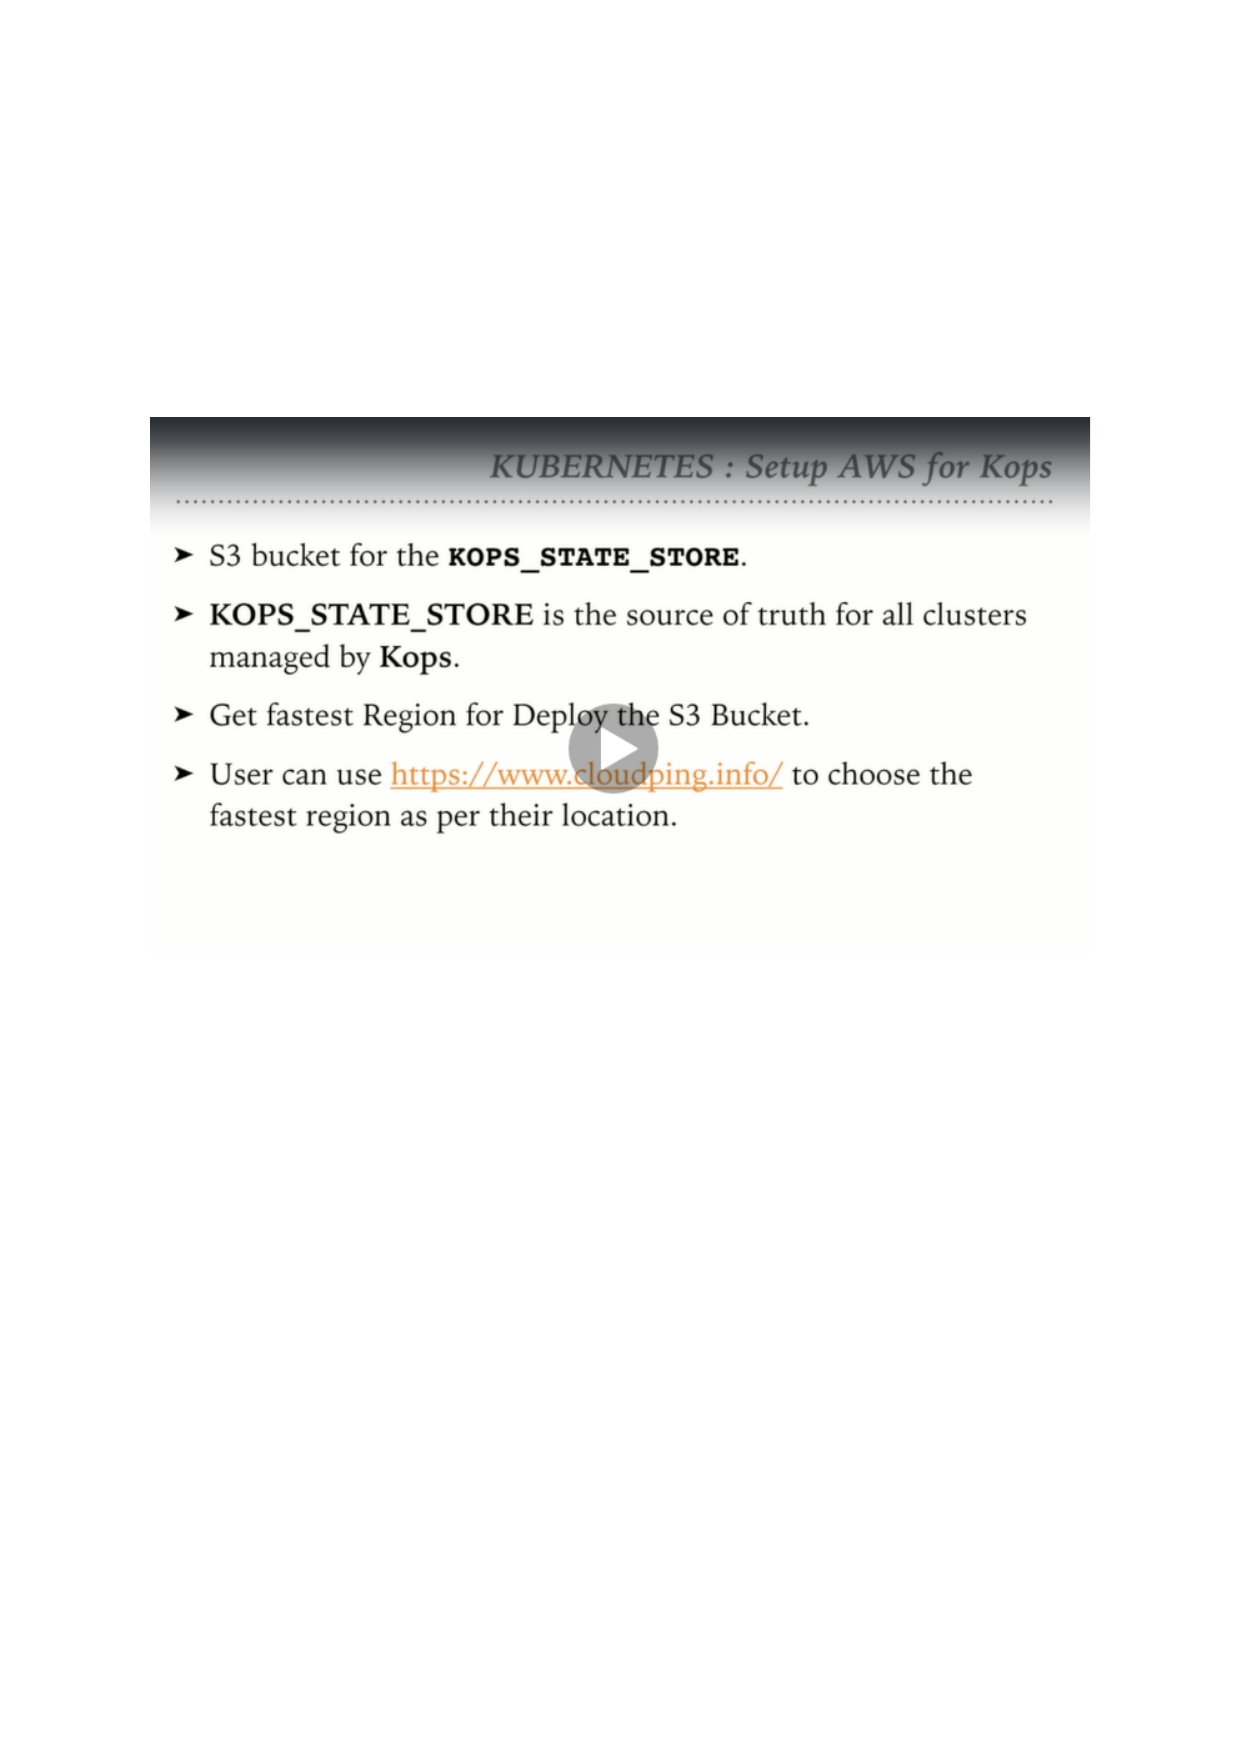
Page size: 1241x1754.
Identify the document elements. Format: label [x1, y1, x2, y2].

picture [150, 417, 1091, 954]
